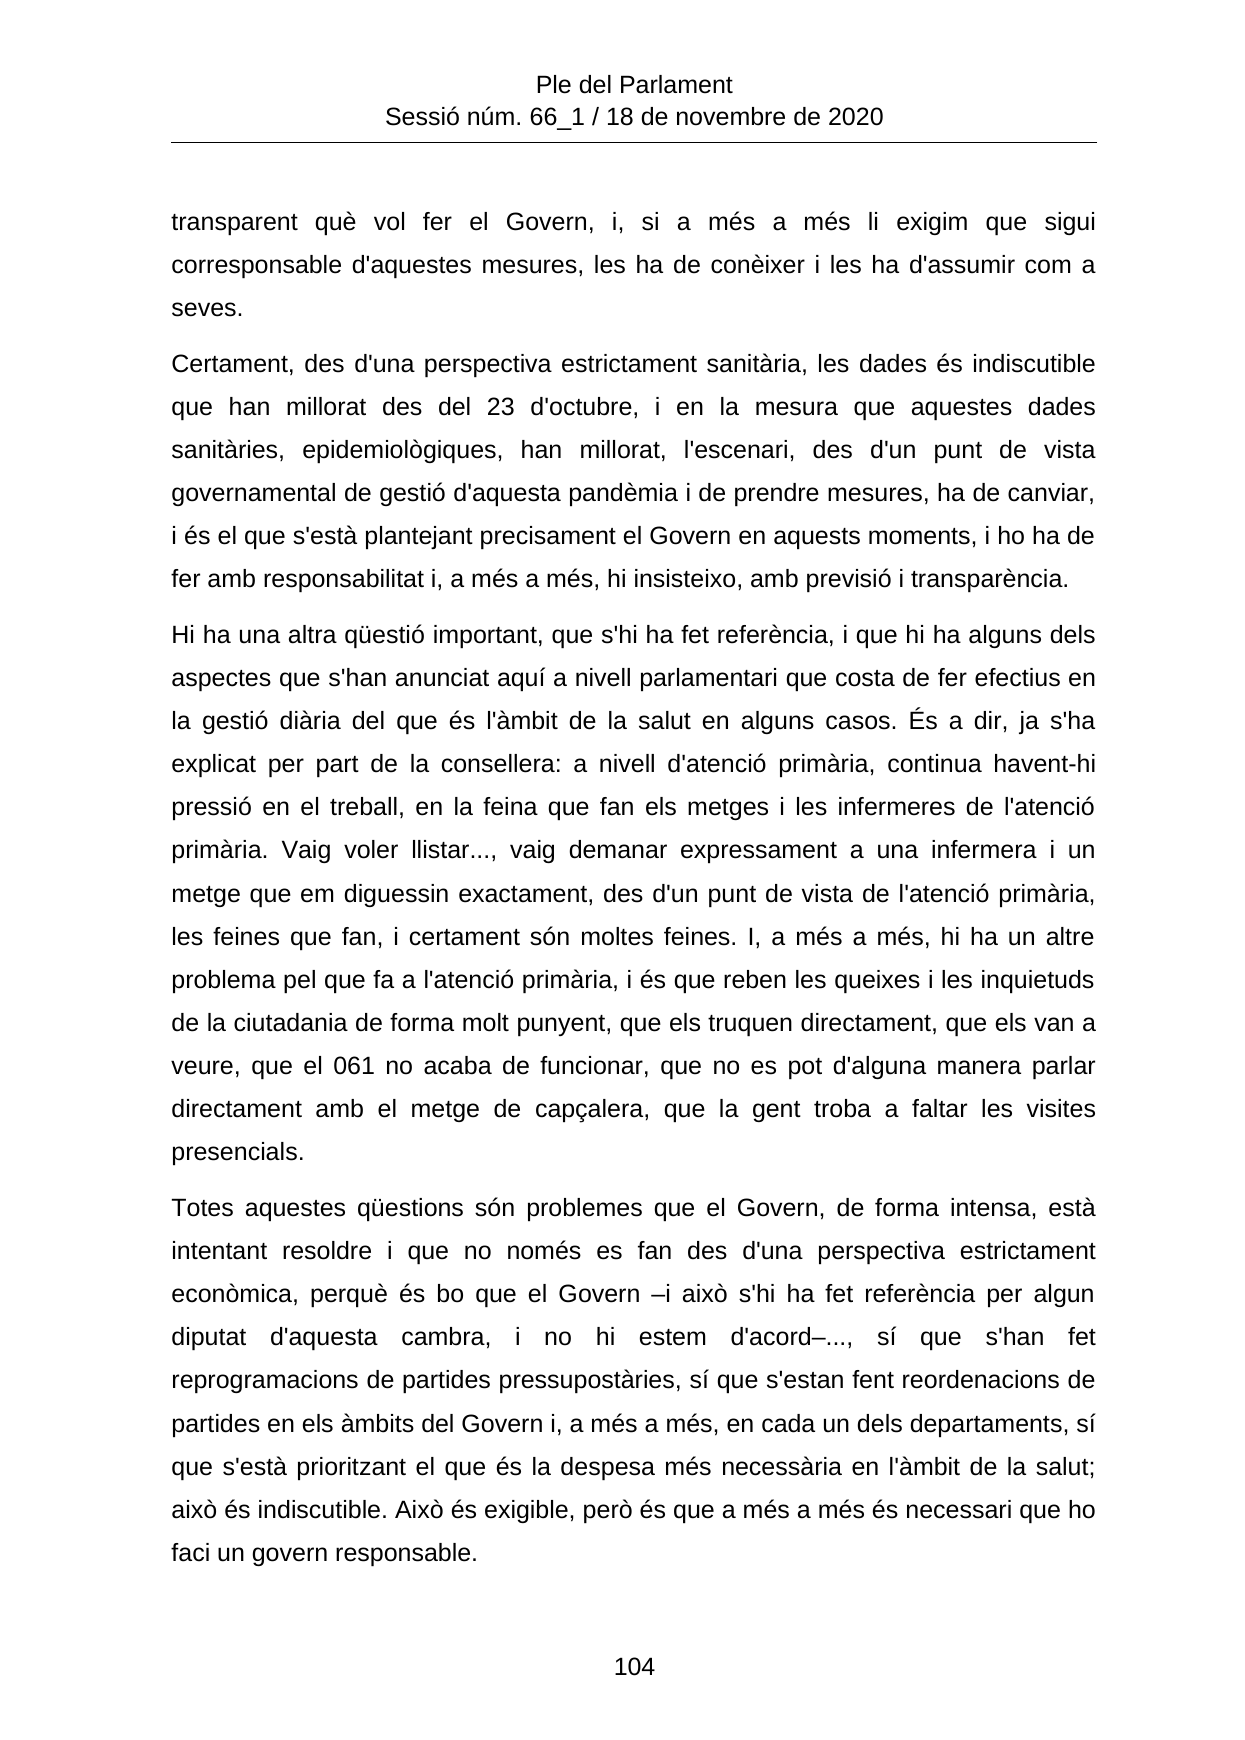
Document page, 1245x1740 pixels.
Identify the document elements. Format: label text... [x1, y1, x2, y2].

text Totes aquestes qüestions són problemes que el Govern, de forma intensa, està intentant resoldre i que no només es fan des d'una perspectiva estrictament econòmica, perquè és bo que el Govern –i això s'hi ha fet referència per algun diputat d'aquesta cambra, i no hi estem d'acord–..., sí que s'han fet reprogramacions de partides pressupostàries, sí que s'estan fent reordenacions de partides en els àmbits del Govern i, a més a més, en cada un dels departaments, sí que s'està prioritzant el que és la despesa més necessària en l'àmbit de la salut; això és indiscutible. Això és exigible, però és que a més a més és necessari que ho faci un govern responsable. [171, 1193, 1097, 1567]
text Certament, des d'una perspectiva estrictament sanitària, les dades és indiscutible que han millorat des del 23 d'octubre, i en la mesura que aquestes dades sanitàries, epidemiològiques, han millorat, l'escenari, des d'un punt de vista governamental de gestió d'aquesta pandèmia i de prendre mesures, ha de canviar, i és el que s'està plantejant precisament el Govern en aquests moments, i ho ha de fer amb responsabilitat i, a més a més, hi insisteixo, amb previsió i transparència. [171, 349, 1097, 593]
text Hi ha una altra qüestió important, que s'hi ha fet referència, i que hi ha alguns dels aspectes que s'han anunciat aquí a nivell parlamentari que costa de fer efectius en la gestió diària del que és l'àmbit de la salut en alguns casos. És a dir, ja s'ha explicat per part de la consellera: a nivell d'atenció primària, continua havent-hi pressió en el treball, en la feina que fan els metges i les infermeres de l'atenció primària. Vaig voler llistar..., vaig demanar expressament a una infermera i un metge que em diguessin exactament, des d'un punt de vista de l'atenció primària, les feines que fan, i certament són moltes feines. I, a més a més, hi ha un altre problema pel que fa a l'atenció primària, i és que reben les queixes i les inquietuds de la ciutadania de forma molt punyent, que els truquen directament, que els van a veure, que el 061 no acaba de funcionar, que no es pot d'alguna manera parlar directament amb el metge de capçalera, que la gent troba a faltar les visites presencials. [171, 620, 1097, 1166]
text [171, 207, 1097, 322]
